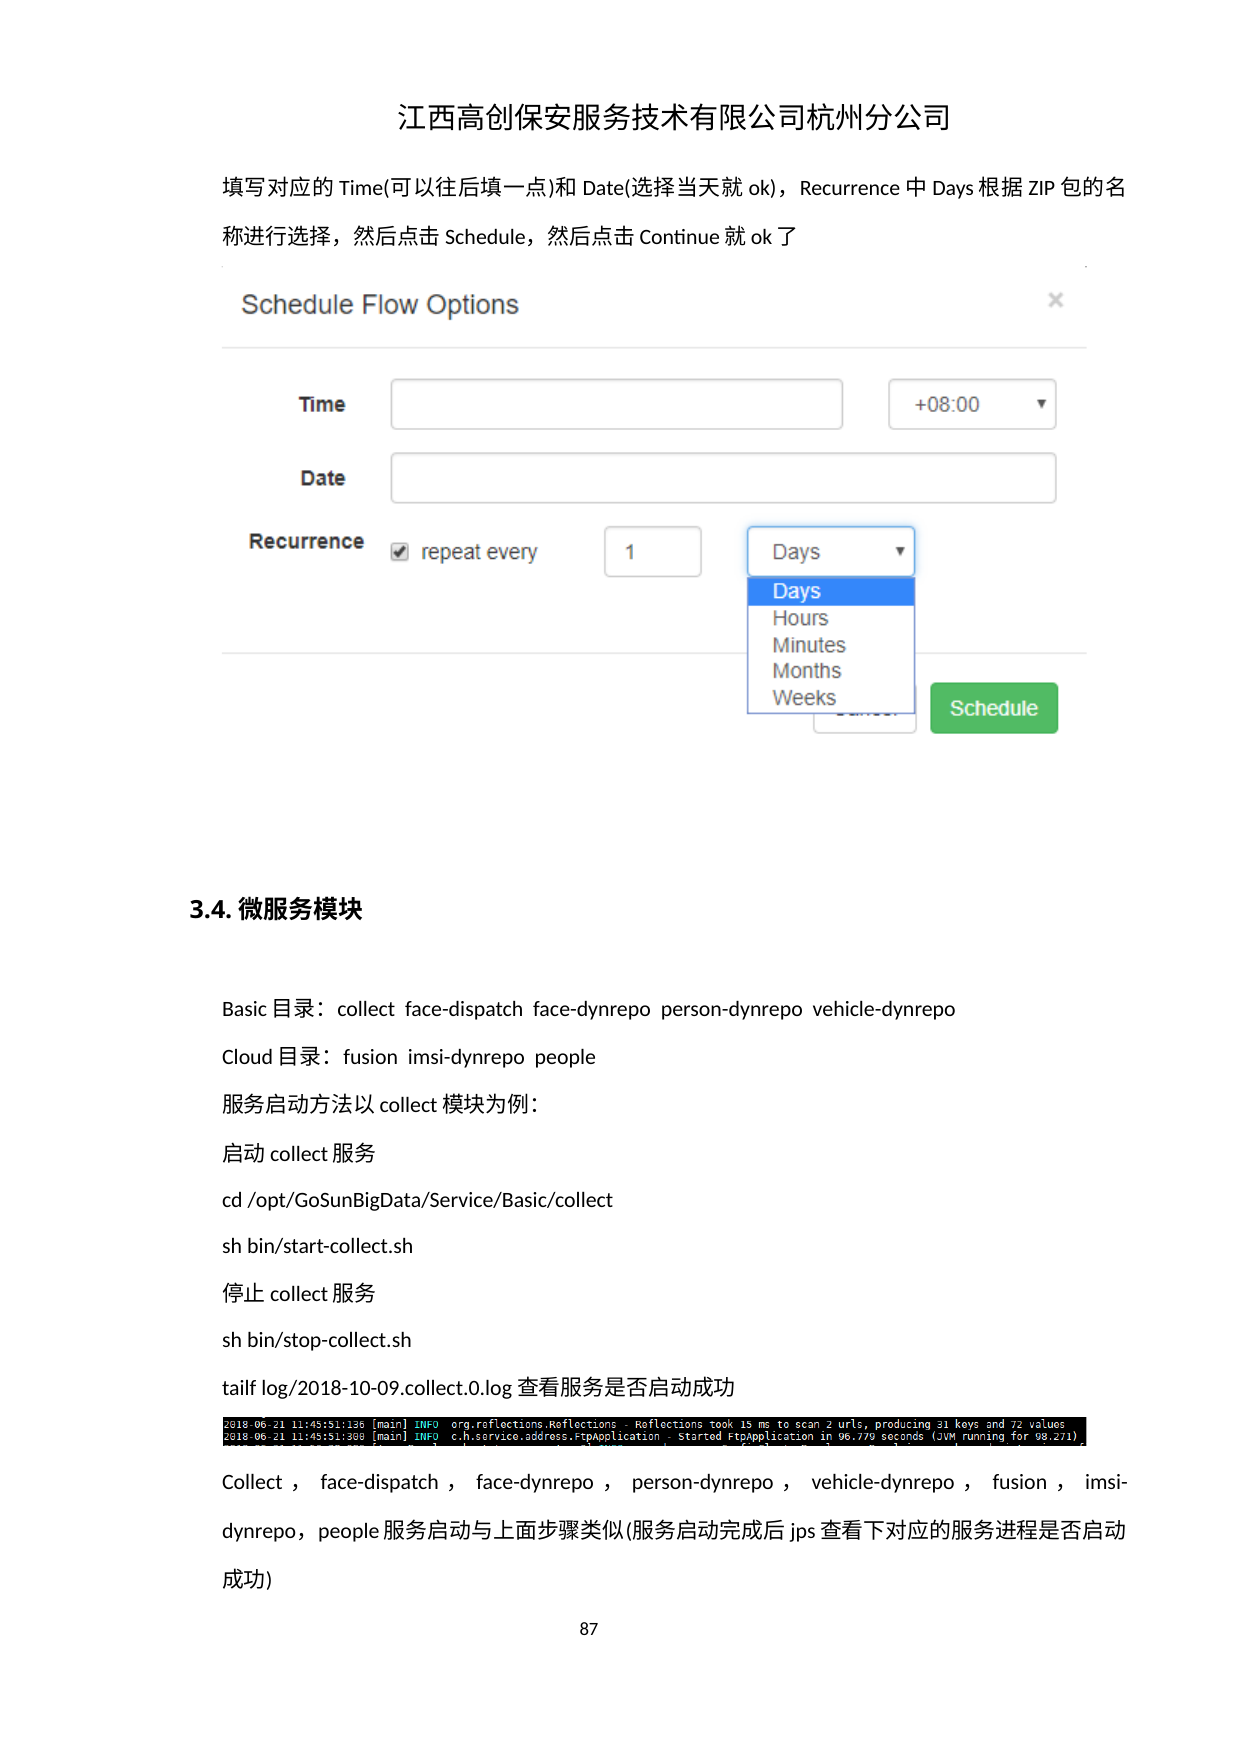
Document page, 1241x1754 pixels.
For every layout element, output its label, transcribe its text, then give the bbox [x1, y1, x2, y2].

text Cloud目录：fusion imsi-dynrepo people [222, 1039, 1128, 1071]
text 填写对应的Time(可以往后填一点)和Date(选择当天就ok)，Recurrence中Days根据ZIP包的名称进行选择，然后点击Schedule，然后点击Continue就ok了 [222, 170, 1128, 251]
text 服务启动方法以collect模块为例： [222, 1087, 1128, 1119]
picture [221, 266, 1087, 761]
text Basic目录：collect face-dispatch face-dynrepo person-dynrepo vehicle-dynrepo [222, 990, 1128, 1023]
text sh bin/stop-collect.sh [222, 1324, 1128, 1356]
text cd /opt/GoSunBigData/Service/Basic/collect [222, 1184, 1128, 1216]
text tailf log/2018-10-09.collect.0.log 查看服务是否启动成功 [222, 1369, 1128, 1402]
picture [221, 1417, 1087, 1446]
text 启动collect服务 [222, 1135, 1128, 1168]
subtitle 微服务模块 [112, 875, 1128, 940]
text sh bin/start-collect.sh [222, 1229, 1128, 1262]
text 停止collect服务 [222, 1275, 1128, 1308]
text Collect，face-dispatch，face-dynrepo，person-dynrepo，vehicle-dynrepo，fusion，imsi-dynrepo，people服务启动与上面步骤类似(服务启动完成后jps查看下对应的服务进程是否启动成功) [222, 1464, 1128, 1594]
